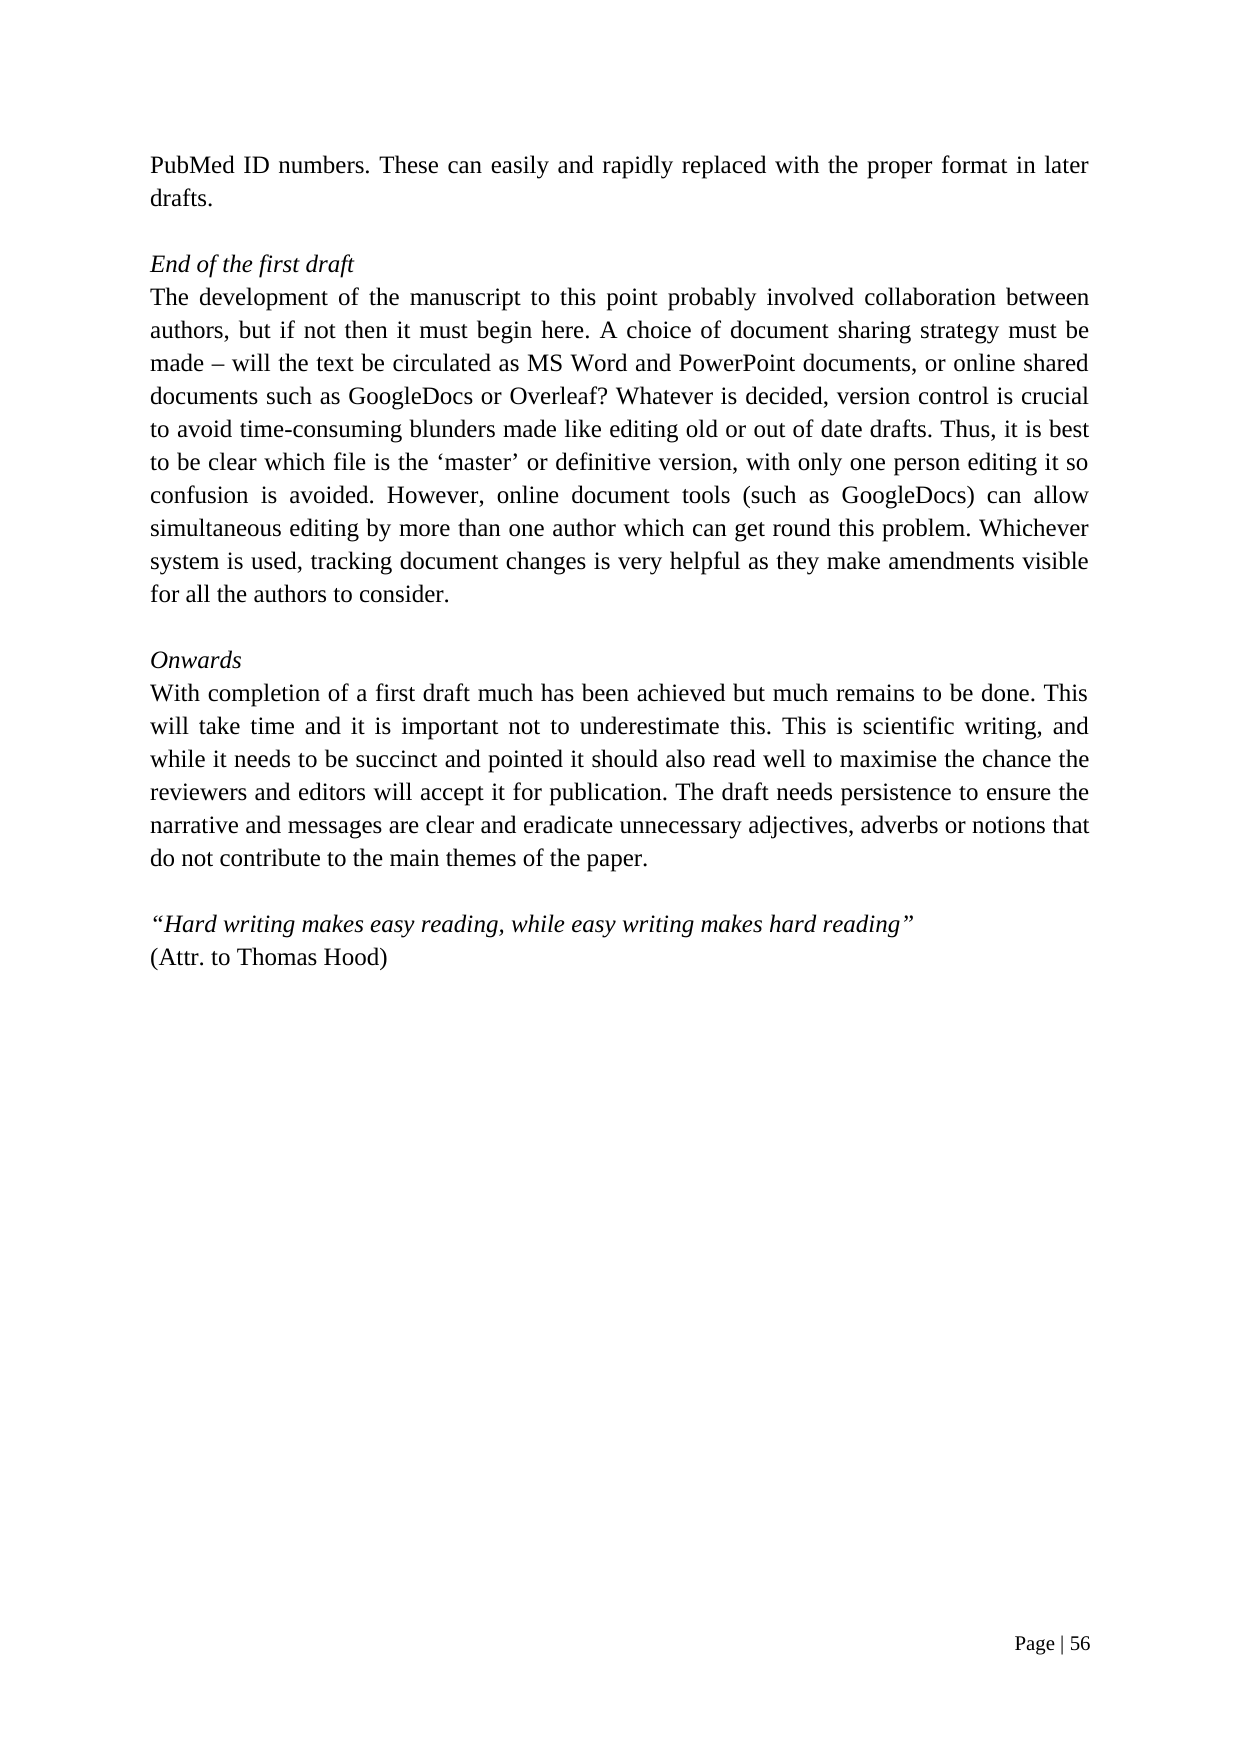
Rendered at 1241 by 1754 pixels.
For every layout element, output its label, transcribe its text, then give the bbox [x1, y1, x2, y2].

text “Hard writing makes easy reading, while easy writing makes hard reading” [150, 909, 1090, 938]
text With completion of a first draft much has been achieved but much remains to be done. This will take time and it is important not to underestimate this. This is scientific writing, and while it needs to be succinct and pointed it should also read well to maximise the chance the reviewers and editors will accept it for publication. The draft needs persistence to ensure the narrative and messages are clear and eradicate unnecessary adjectives, adverbs or notions that do not contribute to the main themes of the paper. [150, 678, 1090, 872]
text End of the first draft [150, 249, 1090, 278]
text The development of the manuscript to this point probably involved collaboration between authors, but if not then it must begin here. A choice of document sharing strategy must be made – will the text be circulated as MS Word and PowerPoint documents, or online shared documents such as GoogleDocs or Overleaf? Whatever is decided, version control is crucial to avoid time-consuming blunders made like editing old or out of date drafts. Thus, it is best to be clear which file is the ‘master’ or definitive version, with only one person editing it so confusion is avoided. However, online document tools (such as GoogleDocs) can allow simultaneous editing by more than one author which can get round this problem. Whichever system is used, tracking document changes is very helpful as they make amendments visible for all the authors to consider. [150, 282, 1090, 608]
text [150, 150, 1090, 212]
text (Attr. to Thomas Hood) [150, 942, 1090, 971]
text Onwards [150, 645, 1090, 674]
